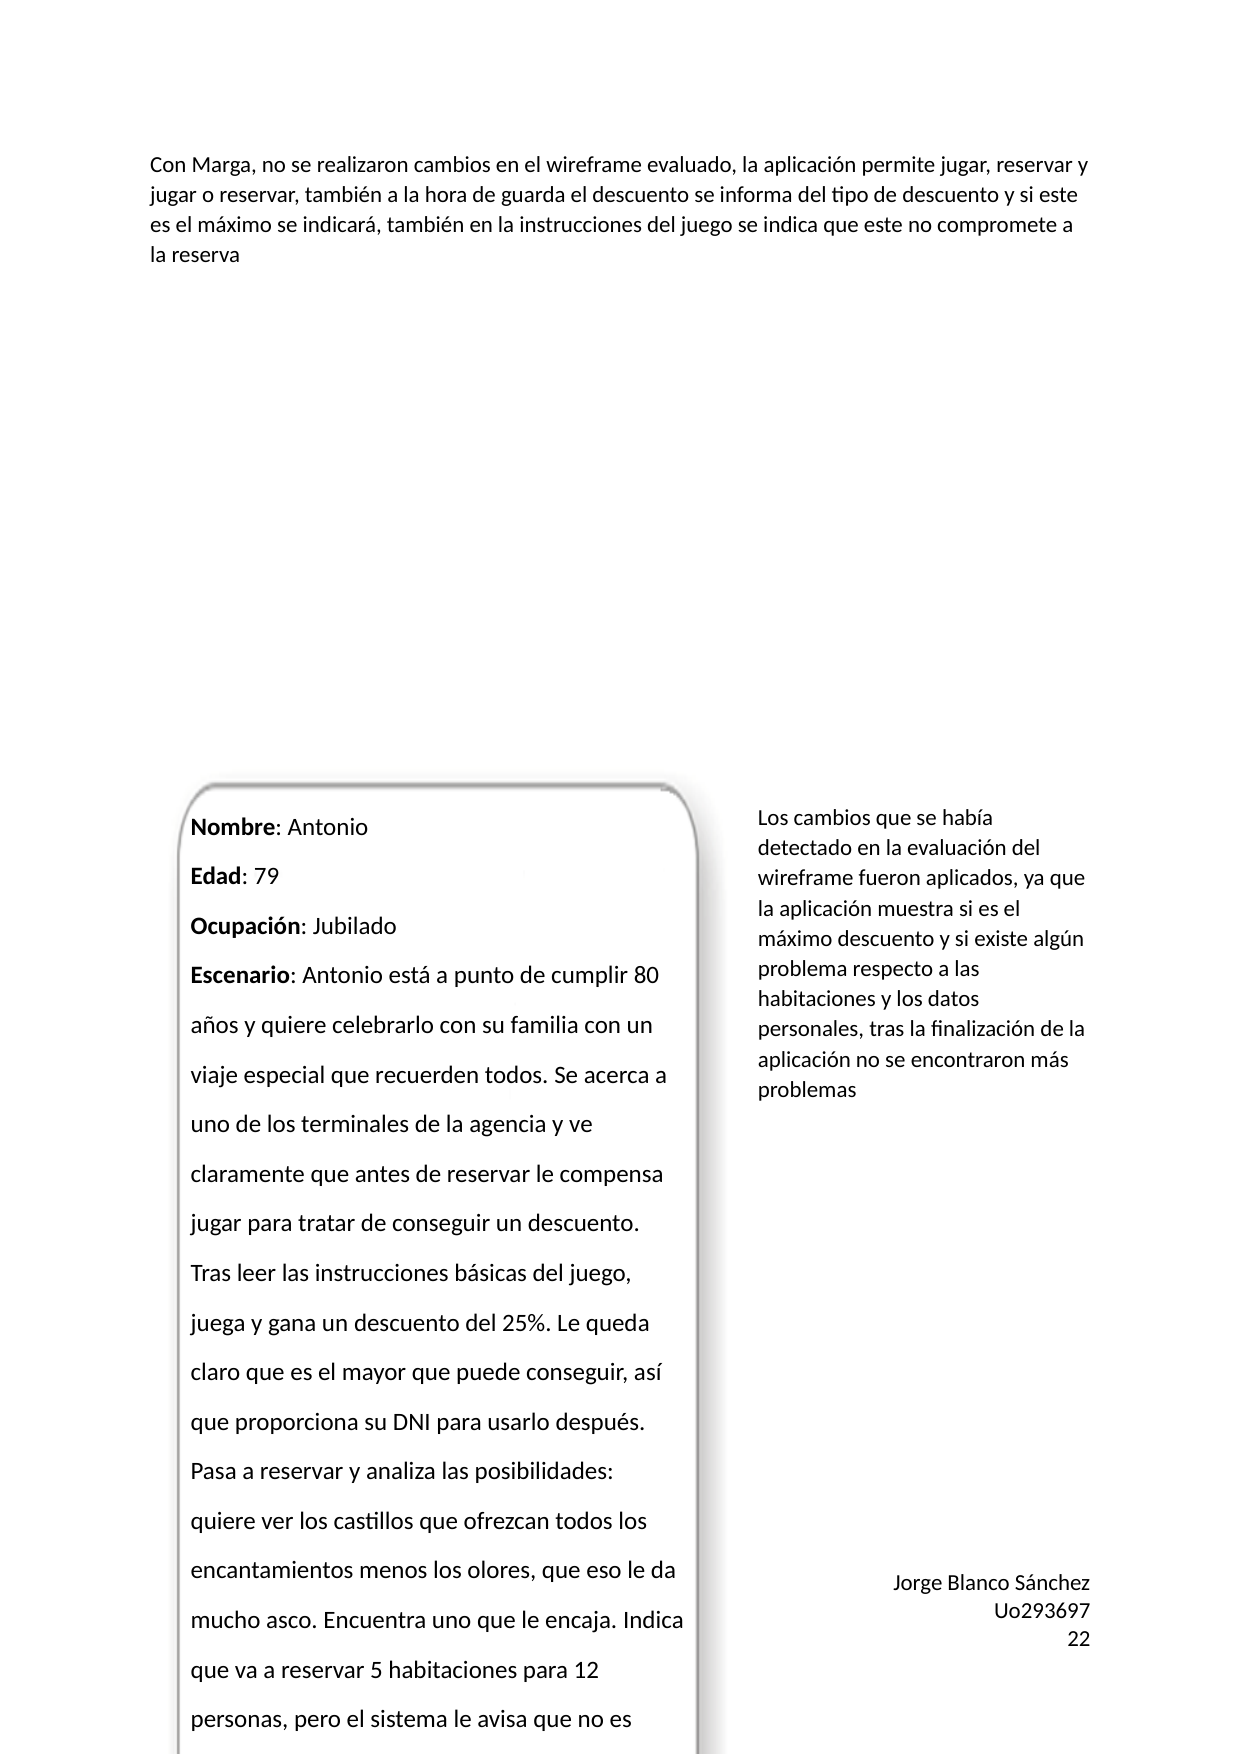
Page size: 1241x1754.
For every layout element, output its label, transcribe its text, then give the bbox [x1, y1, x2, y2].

text Con Marga, no se realizaron cambios en el wireframe evaluado, la aplicación permite jugar, reservar y jugar o reservar, también a la hora de guarda el descuento se informa del tipo de descuento y si este es el máximo se indicará, también en la instrucciones del juego se indica que este no compromete a la reserva [150, 150, 1090, 269]
picture [167, 756, 739, 803]
text Los cambios que se había detectado en la evaluación del wireframe fueron aplicados, ya que la aplicación muestra si es el máximo descuento y si existe algún problema respecto a las habitaciones y los datos personales, tras la finalización de la aplicación no se encontraron más problemas [150, 803, 1090, 1103]
picture [167, 1103, 739, 1754]
